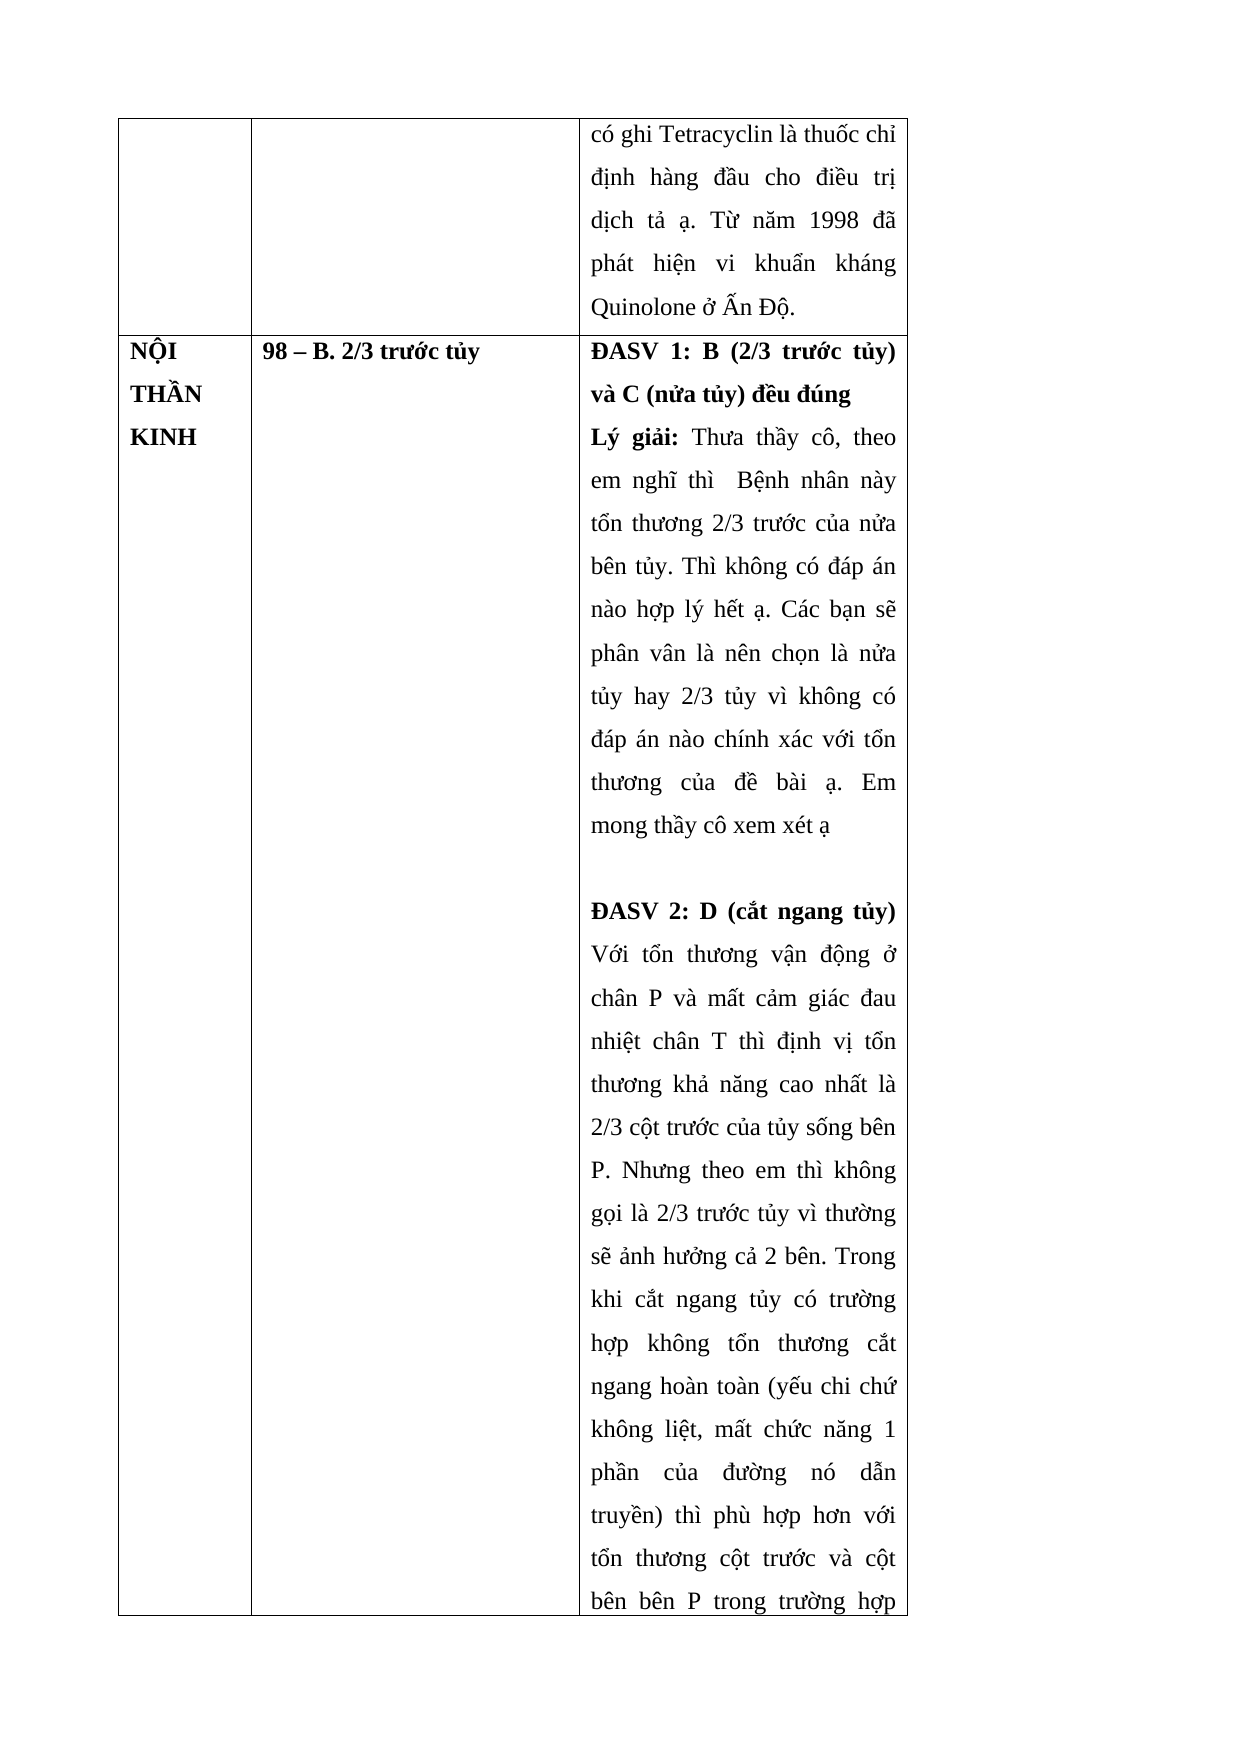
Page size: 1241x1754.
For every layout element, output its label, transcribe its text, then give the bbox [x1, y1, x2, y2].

table_cell NỘI THẦN KINH [119, 336, 251, 1615]
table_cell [252, 119, 579, 335]
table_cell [580, 119, 907, 335]
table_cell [252, 336, 579, 1615]
table_cell [119, 119, 251, 335]
